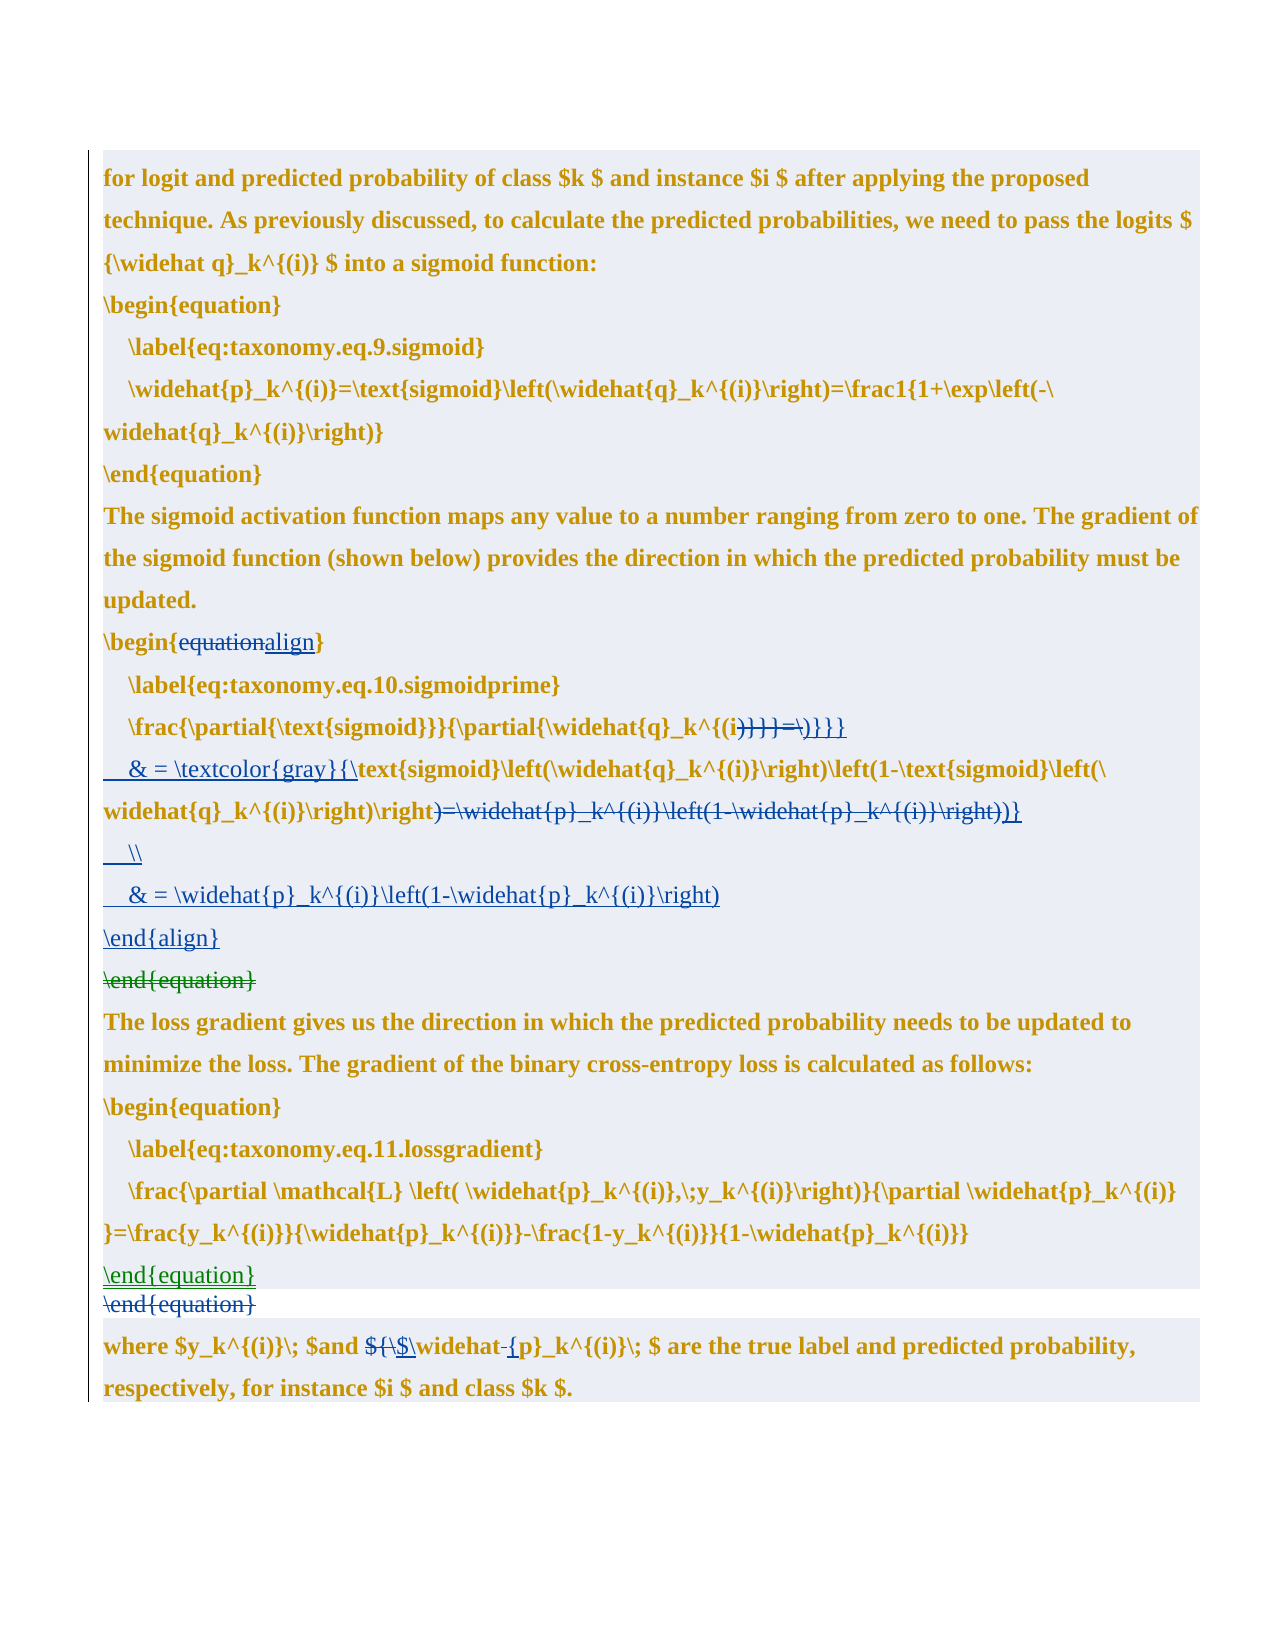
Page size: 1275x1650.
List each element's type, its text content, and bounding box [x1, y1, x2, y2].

text \label{eq:taxonomy.eq.9.sigmoid} [103, 319, 1200, 361]
text \frac{\partial \mathcal{L} \left( \widehat{p}_k^{(i)},\;y_k^{(i)}\right)}{\partial \widehat{p}_k^{(i)}}=\frac{y_k^{(i)}}{\widehat{p}_k^{(i)}}-\frac{1-y_k^{(i)}}{1-\widehat{p}_k^{(i)}} [103, 1162, 1200, 1247]
text \frac{\partial{\text{sigmoid}}}{\partial{\widehat{q}_k^{(i [103, 698, 1200, 741]
text \widehat{p}_k^{(i)}=\text{sigmoid}\left(\widehat{q}_k^{(i)}\right)=\frac1{1+\exp\left(-\widehat{q}_k^{(i)}\right)} [103, 361, 1200, 445]
text \begin{equation} [103, 277, 1200, 319]
text \label{eq:taxonomy.eq.11.lossgradient} [103, 1120, 1200, 1162]
text \begin{} [103, 614, 1200, 656]
text \begin{equation} [103, 1078, 1200, 1120]
text \end{equation} [103, 445, 1200, 487]
text The sigmoid activation function maps any value to a number ranging from zero to one. The gradient of the sigmoid function (shown below) provides the direction in which the predicted probability must be updated. [103, 487, 1200, 614]
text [103, 150, 1200, 277]
text The loss gradient gives us the direction in which the predicted probability needs to be updated to minimize the loss. The gradient of the binary cross-entropy loss is calculated as follows: [103, 994, 1200, 1078]
text where $y_k^{(i)}\; $and widehatp}_k^{(i)}\; $ are the true label and predicted probability, respectively, for instance $i $ and class $k $. [103, 1318, 1200, 1402]
text \label{eq:taxonomy.eq.10.sigmoidprime} [103, 656, 1200, 698]
text text{sigmoid}\left(\widehat{q}_k^{(i)}\right)\left(1-\text{sigmoid}\left(\widehat{q}_k^{(i)}\right)\right [103, 741, 1200, 825]
